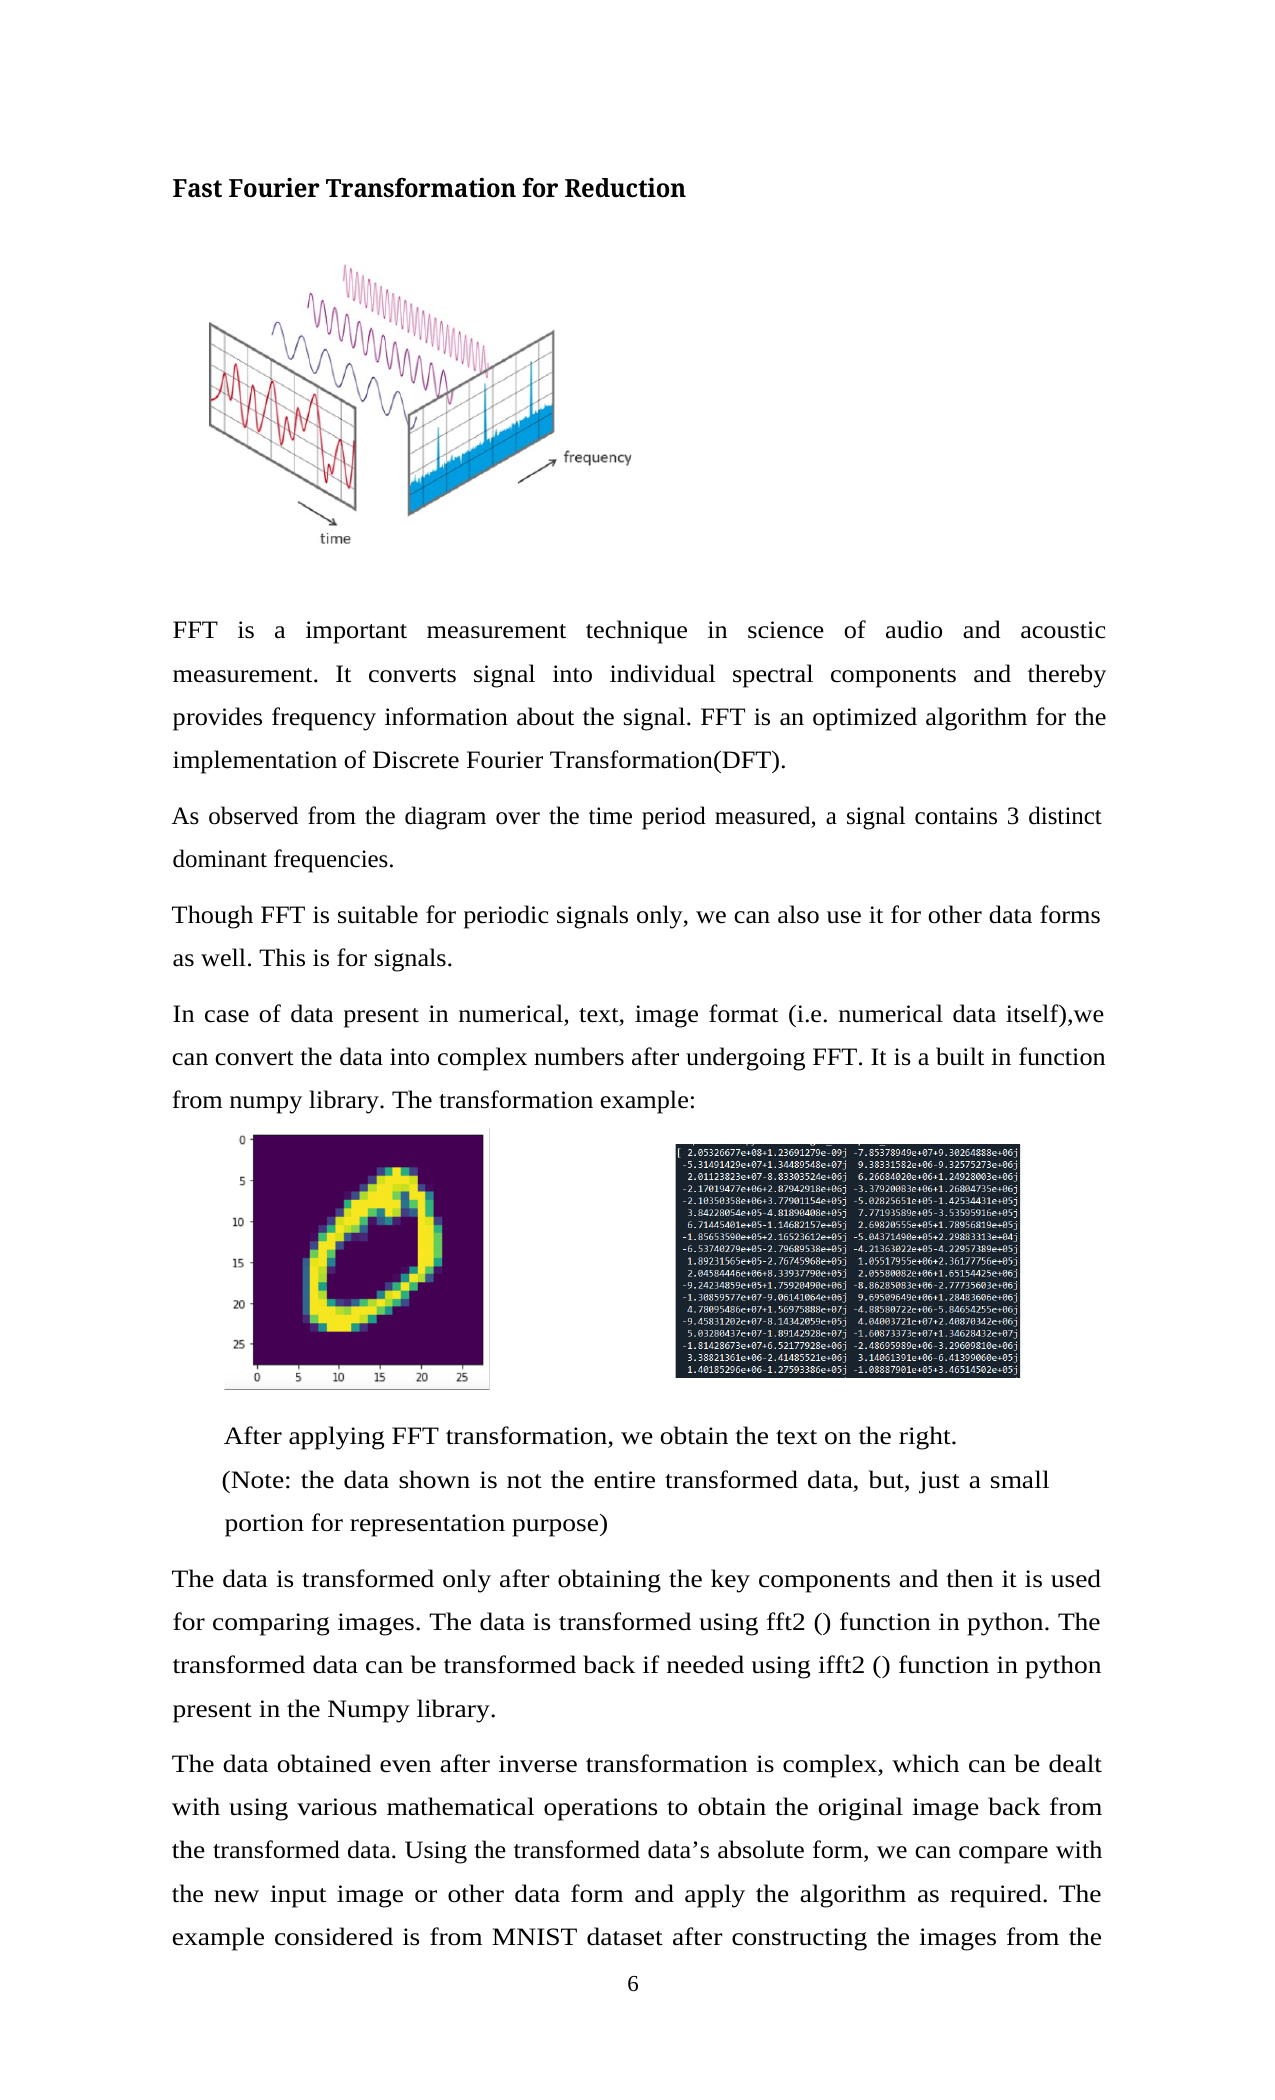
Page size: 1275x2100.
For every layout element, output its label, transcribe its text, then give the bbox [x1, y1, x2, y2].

text In case of data present in numerical, text, image format (i.e. numerical data itself),we can convert the data into complex numbers after undergoing FFT. It is a built in function from numpy library. The transformation example: [172, 999, 1106, 1114]
picture [224, 1128, 490, 1390]
text As observed from the diagram over the time period measured, a signal contains 3 distinct dominant frequencies. [171, 801, 1103, 873]
text The data is transformed only after obtaining the key components and then it is used for comparing images. The data is transformed using fft2 () function in python. The transformed data can be transformed back if needed using ifft2 () function in python present in the Numpy library. [171, 1564, 1103, 1722]
picture [208, 264, 632, 544]
text Though FFT is suitable for periodic signals only, we can also use it for other data forms as well. This is for signals. [171, 900, 1103, 972]
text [172, 1749, 1103, 1951]
text (Note: the data shown is not the entire transformed data, but, just a small portion for representation purpose) [221, 1465, 1051, 1537]
picture [675, 1144, 1021, 1378]
subtitle Fast Fourier Transformation for Reduction [172, 170, 1275, 204]
text FFT is a important measurement technique in science of audio and acoustic measurement. It converts signal into individual spectral components and thereby provides frequency information about the signal. FFT is an optimized algorithm for the implementation of Discrete Fourier Transformation(DFT). [172, 616, 1107, 774]
text After applying FFT transformation, we obtain the text on the right. [223, 1421, 1275, 1450]
